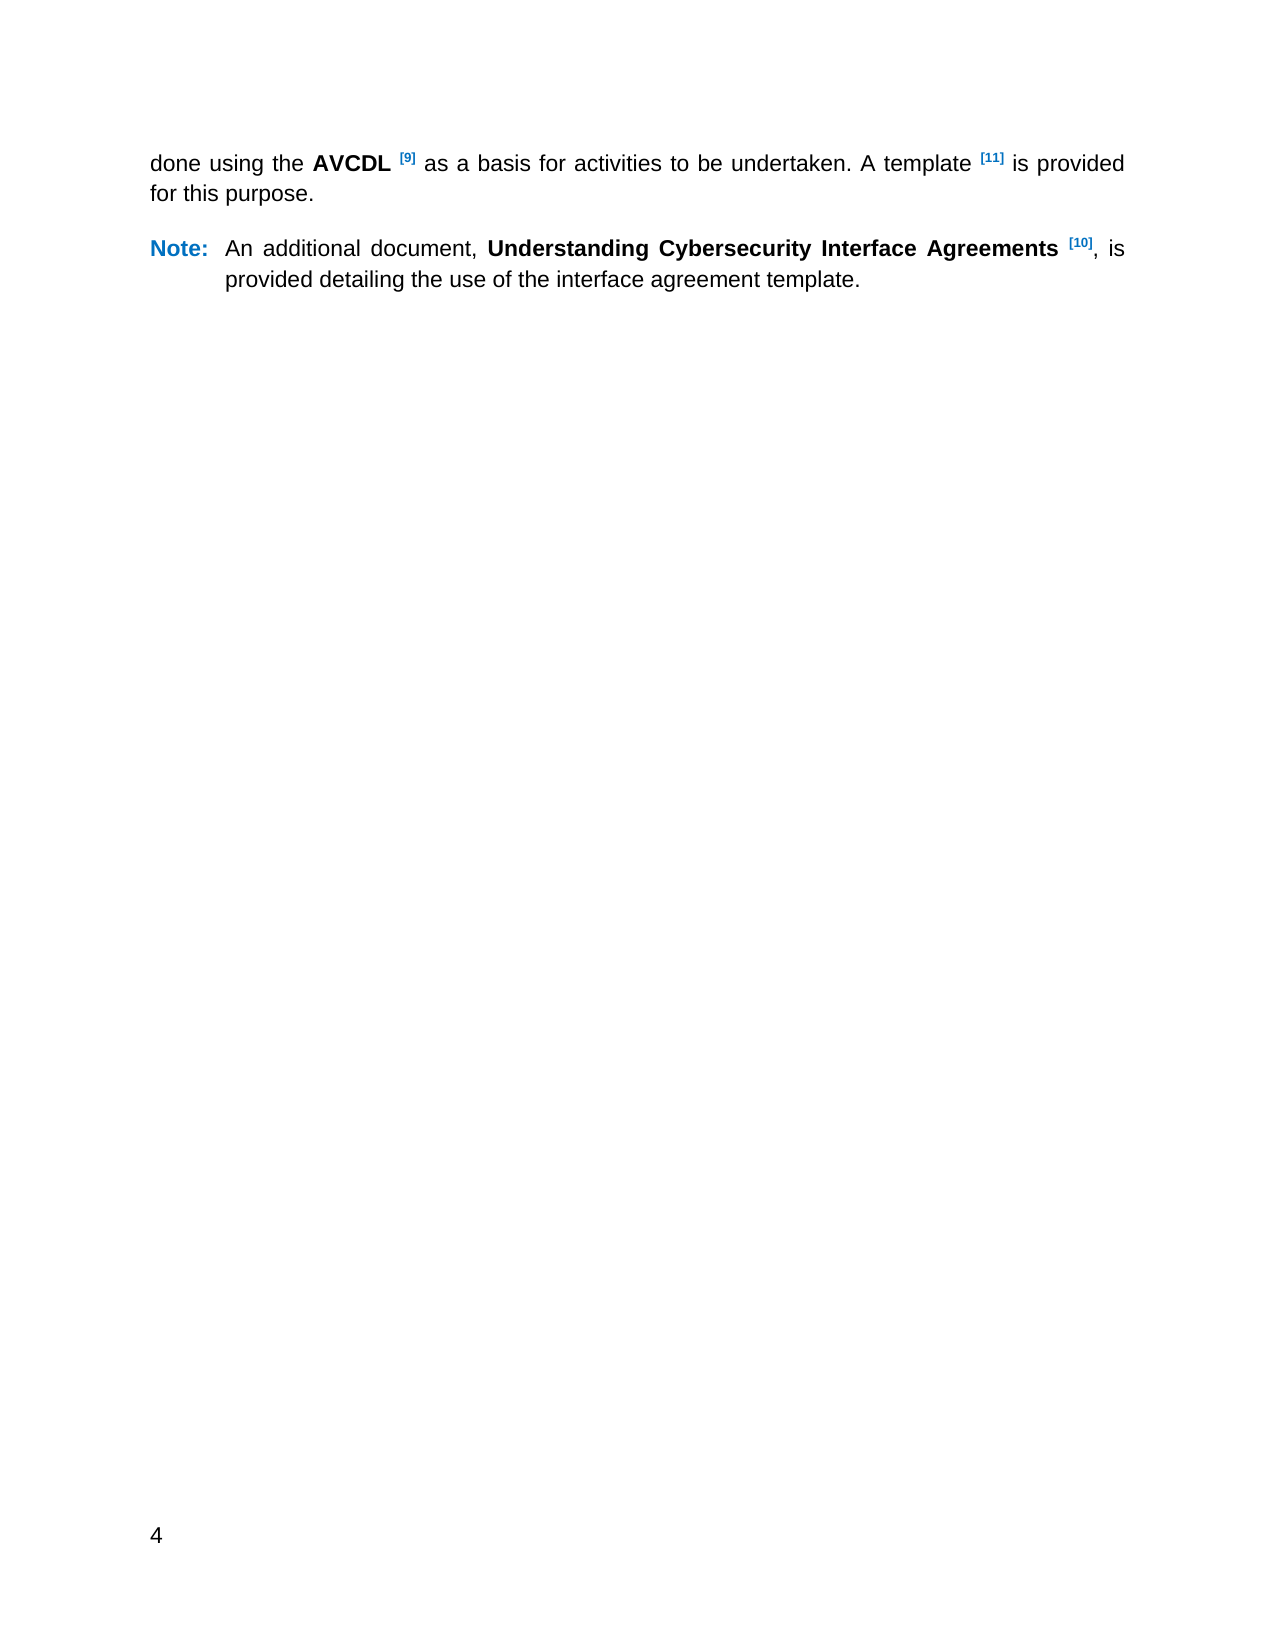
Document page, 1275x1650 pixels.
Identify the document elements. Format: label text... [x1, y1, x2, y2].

text Note: An additional document, Understanding Cybersecurity Interface Agreements [10], is provided detailing the use of the interface agreement template. [150, 235, 1125, 292]
